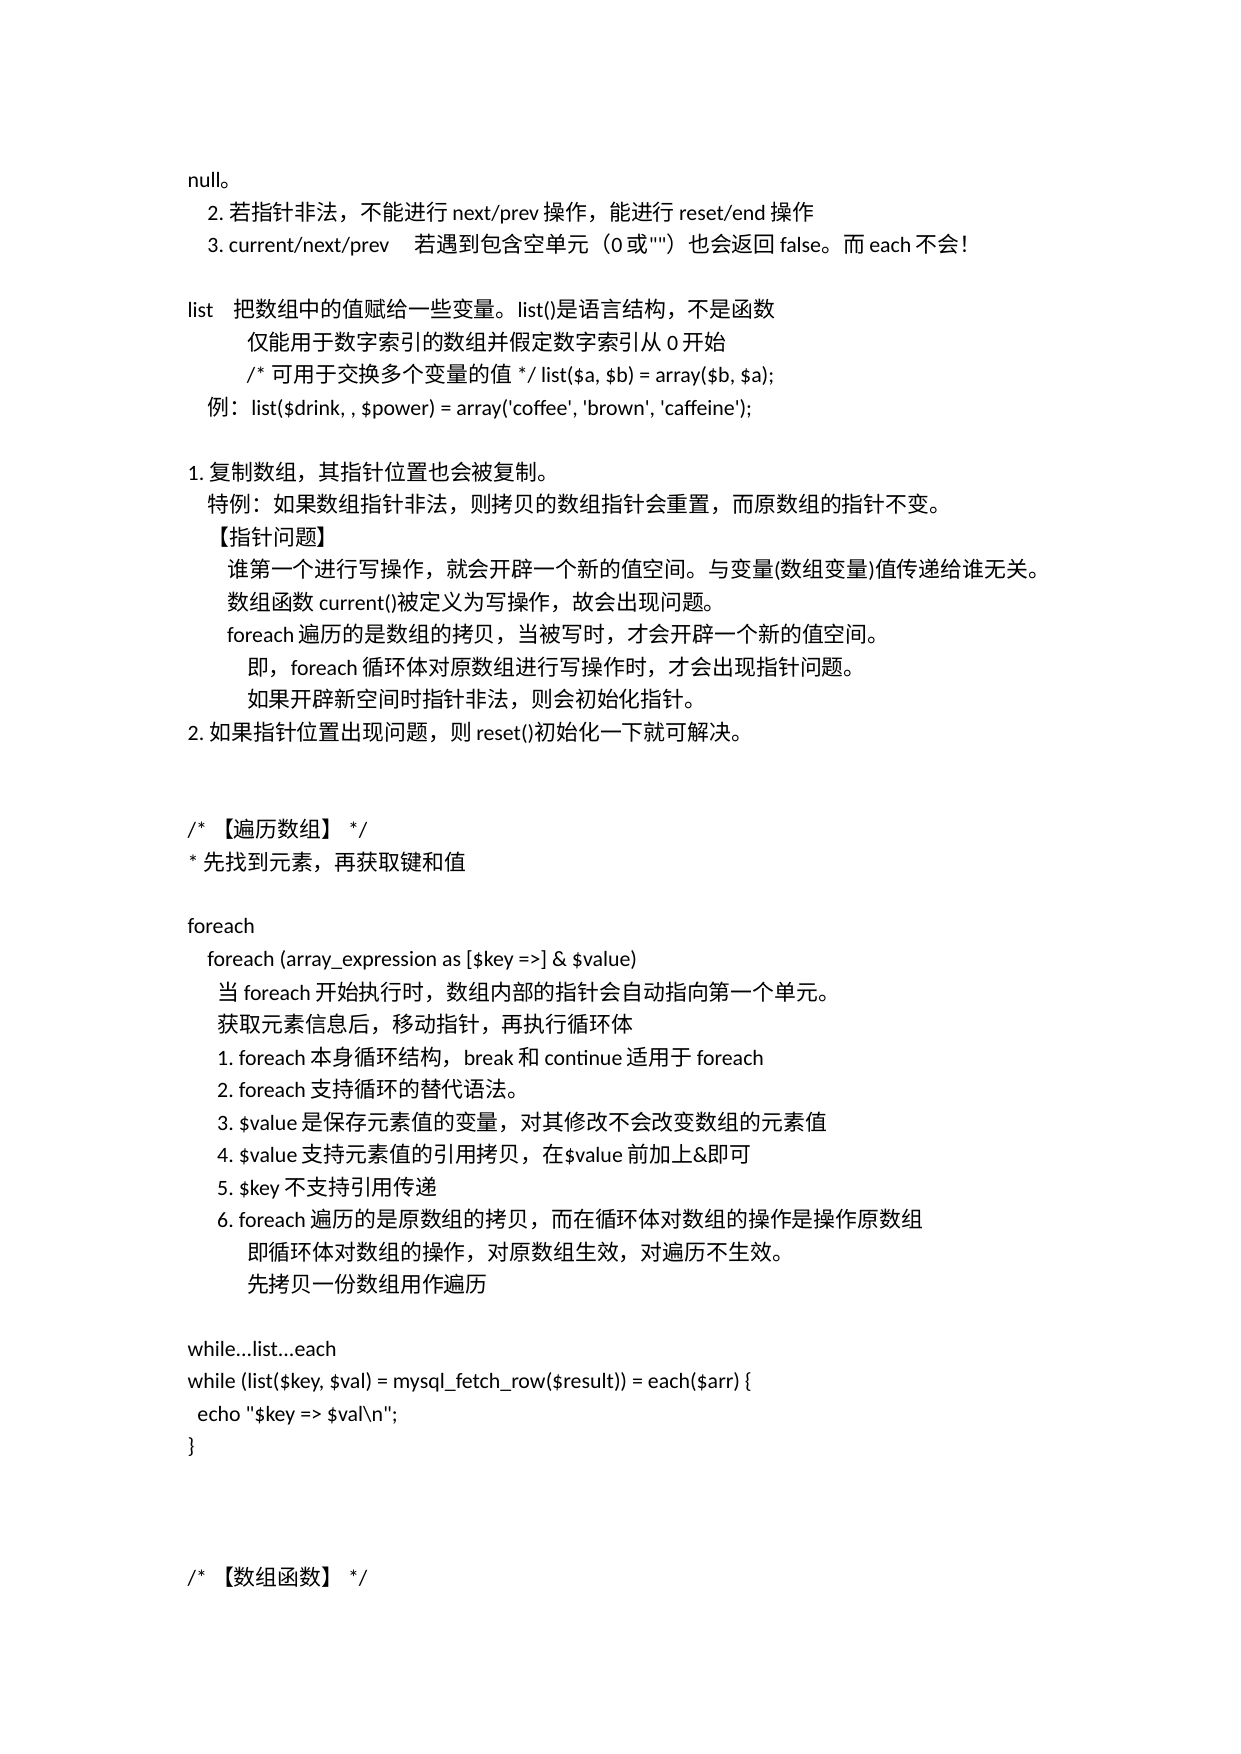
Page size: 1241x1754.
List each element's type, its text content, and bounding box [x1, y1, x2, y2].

text 2. foreach支持循环的替代语法。 [187, 1072, 1053, 1104]
text foreach [187, 909, 1053, 942]
text 5. $key不支持引用传递 [187, 1169, 1053, 1202]
text 4. $value支持元素值的引用拷贝，在$value前加上&即可 [187, 1137, 1053, 1169]
text foreach遍历的是数组的拷贝，当被写时，才会开辟一个新的值空间。 [187, 617, 1053, 649]
text while (list($key, $val) = mysql_fetch_row($result)) = each($arr) { [187, 1364, 1053, 1397]
text 数组函数current()被定义为写操作，故会出现问题。 [187, 584, 1053, 617]
text * 先找到元素，再获取键和值 [187, 844, 1053, 877]
text 1. 复制数组，其指针位置也会被复制。 [187, 454, 1053, 487]
text foreach (array_expression as [$key =>] & $value) [187, 942, 1053, 974]
text 6. foreach遍历的是原数组的拷贝，而在循环体对数组的操作是操作原数组 [187, 1202, 1053, 1234]
text 【指针问题】 [187, 519, 1053, 552]
text 谁第一个进行写操作，就会开辟一个新的值空间。与变量(数组变量)值传递给谁无关。 [187, 552, 1053, 584]
text while...list...each [187, 1332, 1053, 1364]
text 特例：如果数组指针非法，则拷贝的数组指针会重置，而原数组的指针不变。 [187, 487, 1053, 519]
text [187, 162, 1053, 194]
text 当foreach开始执行时，数组内部的指针会自动指向第一个单元。 [187, 974, 1053, 1007]
text echo "$key => $val\n"; [187, 1397, 1053, 1429]
text /* 【数组函数】 */ [187, 1559, 1053, 1592]
text 仅能用于数字索引的数组并假定数字索引从0开始 [187, 324, 1053, 357]
text /* 可用于交换多个变量的值 */ list($a, $b) = array($b, $a); [187, 357, 1053, 389]
text 先拷贝一份数组用作遍历 [187, 1267, 1053, 1299]
text 即循环体对数组的操作，对原数组生效，对遍历不生效。 [187, 1234, 1053, 1267]
text 例：list($drink, , $power) = array('coffee', 'brown', 'caffeine'); [187, 389, 1053, 422]
text list 把数组中的值赋给一些变量。list()是语言结构，不是函数 [187, 292, 1053, 324]
text } [187, 1429, 1053, 1462]
text /* 【遍历数组】 */ [187, 812, 1053, 844]
text 获取元素信息后，移动指针，再执行循环体 [187, 1007, 1053, 1039]
text 2. 若指针非法，不能进行next/prev操作，能进行reset/end操作 [187, 194, 1053, 227]
text 如果开辟新空间时指针非法，则会初始化指针。 [187, 682, 1053, 714]
text 即，foreach循环体对原数组进行写操作时，才会出现指针问题。 [187, 649, 1053, 682]
text 1. foreach本身循环结构，break和continue适用于foreach [187, 1039, 1053, 1072]
text 3. current/next/prev 若遇到包含空单元（0或""）也会返回false。而each不会！ [187, 227, 1053, 259]
text 2. 如果指针位置出现问题，则reset()初始化一下就可解决。 [187, 714, 1053, 747]
text 3. $value是保存元素值的变量，对其修改不会改变数组的元素值 [187, 1104, 1053, 1137]
